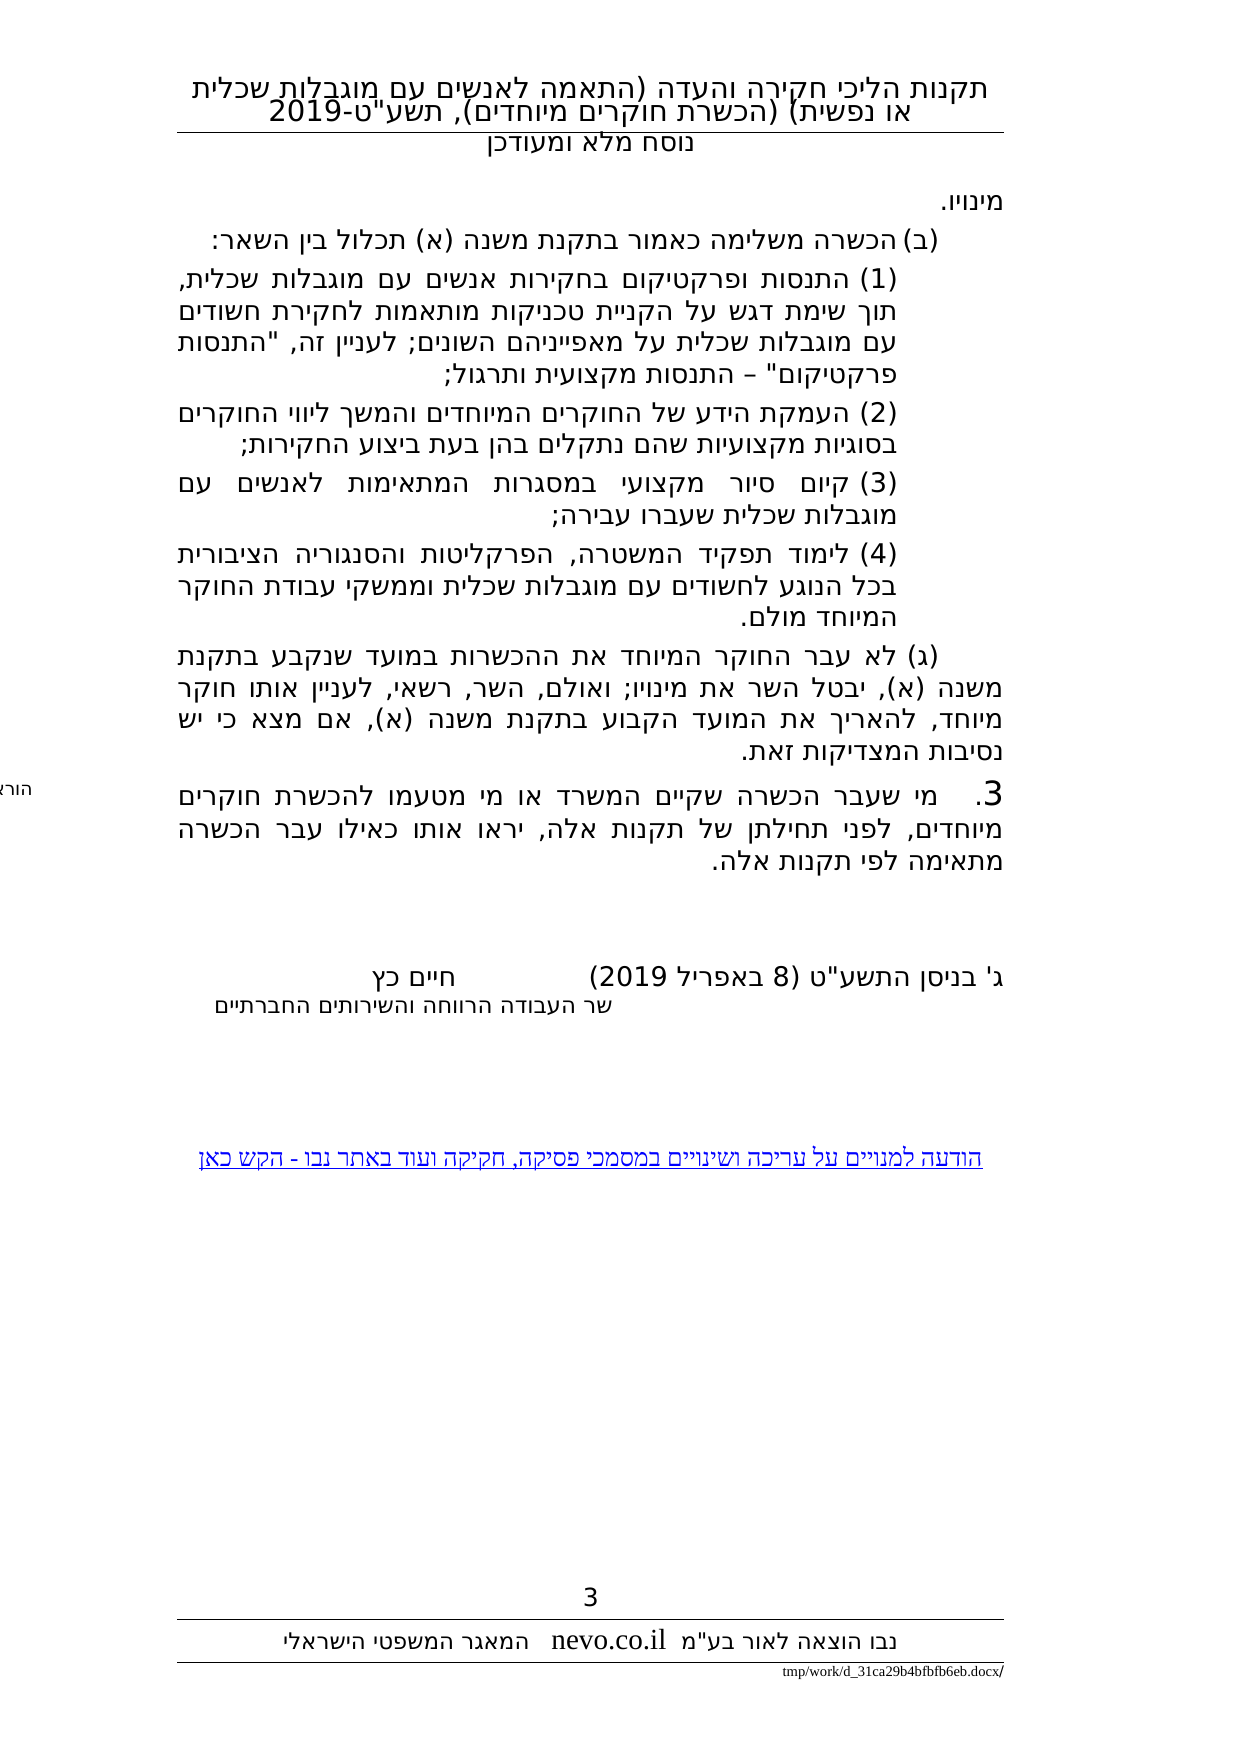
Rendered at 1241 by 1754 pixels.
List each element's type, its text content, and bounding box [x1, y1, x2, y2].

text שר העבודה הרווחה והשירותים החברתיים [177, 993, 1004, 1019]
text (1) התנסות ופרקטיקום בחקירות אנשים עם מוגבלות שכלית, תוך שימת דגש על הקניית טכניקות מותאמות לחקירת חשודים עם מוגבלות שכלית על מאפייניהם השונים; לעניין זה, "התנסות פרקטיקום" – התנסות מקצועית ותרגול; [177, 263, 898, 390]
text (3) קיום סיור מקצועי במסגרות המתאימות לאנשים עם מוגבלות שכלית שעברו עבירה; [177, 468, 898, 531]
text (2) העמקת הידע של החוקרים המיוחדים והמשך ליווי החוקרים בסוגיות מקצועיות שהם נתקלים בהן בעת ביצוע החקירות; [177, 397, 898, 460]
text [177, 185, 1004, 217]
text 3. מי שעבר הכשרה שקיים המשרד או מי מטעמו להכשרת חוקרים מיוחדים, לפני תחילתן של תקנות אלה, יראו אותו כאילו עבר הכשרה מתאימה לפי תקנות אלה. [177, 774, 1004, 876]
text (4) לימוד תפקיד המשטרה, הפרקליטות והסנגוריה הציבורית בכל הנוגע לחשודים עם מוגבלות שכלית וממשקי עבודת החוקר המיוחד מולם. [177, 538, 898, 633]
text ג' בניסן התשע"ט (8 באפריל 2019) חיים כץ [177, 961, 1004, 993]
text (ג) לא עבר החוקר המיוחד את ההכשרות במועד שנקבע בתקנת משנה (א), יבטל השר את מינויו; ואולם, השר, רשאי, לעניין אותו חוקר מיוחד, להאריך את המועד הקבוע בתקנת משנה (א), אם מצא כי יש נסיבות המצדיקות זאת. [177, 641, 1004, 767]
text (ב) הכשרה משלימה כאמור בתקנת משנה (א) תכלול בין השאר: [177, 224, 1004, 256]
text הודעה למנויים על עריכה ושינויים במסמכי פסיקה, חקיקה ועוד באתר נבו - הקש כאן [177, 1143, 1004, 1172]
